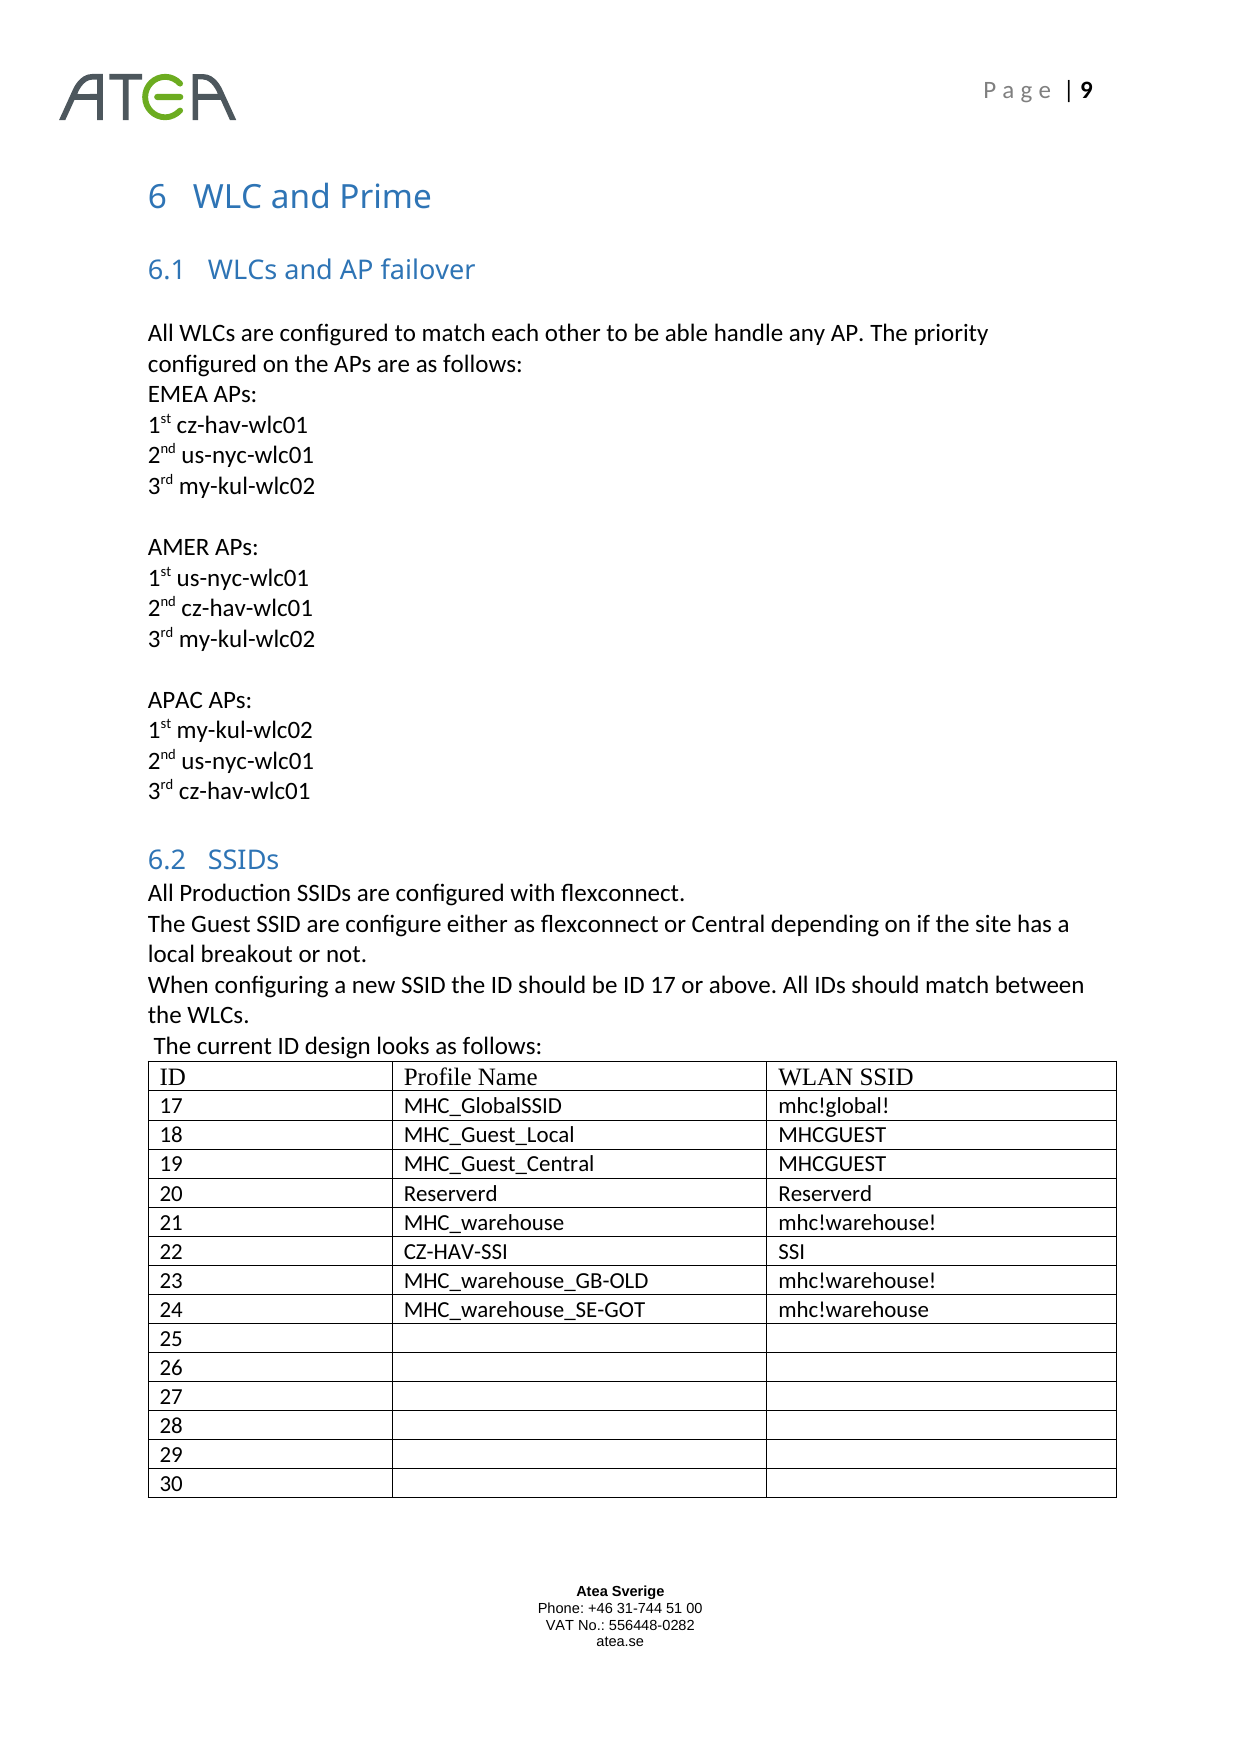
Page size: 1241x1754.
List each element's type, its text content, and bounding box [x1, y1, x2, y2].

table_cell MHC_Guest_Central [393, 1150, 766, 1178]
table_cell [767, 1353, 1116, 1381]
table_cell MHC_warehouse_GB-OLD [393, 1266, 766, 1294]
text All Production SSIDs are configured with flexconnect. [148, 877, 1093, 908]
table_cell 27 [149, 1382, 392, 1410]
text 2nd cz-hav-wlc01 [148, 592, 1093, 623]
text The Guest SSID are configure either as flexconnect or Central depending on if the site has a local breakout or not. [148, 908, 1093, 969]
table_cell Reserverd [393, 1179, 766, 1207]
text 1st cz-hav-wlc01 [148, 409, 1093, 440]
table_cell MHC_warehouse_SE-GOT [393, 1295, 766, 1323]
table_cell 30 [149, 1469, 392, 1497]
text The current ID design looks as follows: [148, 1030, 1093, 1061]
table_cell CZ-HAV-SSI [393, 1237, 766, 1265]
table_cell 18 [149, 1121, 392, 1148]
table_cell 17 [149, 1091, 392, 1119]
table_cell [393, 1440, 766, 1468]
text All WLCs are configured to match each other to be able handle any AP. The priority configured on the APs are as follows: [148, 318, 1093, 379]
table_cell 19 [149, 1150, 392, 1178]
table_cell [393, 1382, 766, 1410]
table_cell [767, 1411, 1116, 1439]
text When configuring a new SSID the ID should be ID 17 or above. All IDs should match between the WLCs. [148, 969, 1093, 1030]
table_cell [767, 1382, 1116, 1410]
table_cell 29 [149, 1440, 392, 1468]
table_cell [767, 1469, 1116, 1497]
table_cell SSI [767, 1237, 1116, 1265]
table_cell mhc!warehouse [767, 1295, 1116, 1323]
table_cell 20 [149, 1179, 392, 1207]
table_cell Reserverd [767, 1179, 1116, 1207]
table_cell 22 [149, 1237, 392, 1265]
table_cell [767, 1440, 1116, 1468]
text EMEA APs: [148, 379, 1093, 409]
table_header Profile Name [393, 1062, 766, 1090]
subtitle WLCs and AP failover [148, 250, 1093, 287]
table_cell mhc!warehouse! [767, 1266, 1116, 1294]
text 3rd cz-hav-wlc01 [148, 775, 1093, 806]
table_cell 23 [149, 1266, 392, 1294]
text 3rd my-kul-wlc02 [148, 623, 1093, 653]
table_cell 25 [149, 1324, 392, 1352]
table_cell MHCGUEST [767, 1150, 1116, 1178]
table_cell [393, 1469, 766, 1497]
table_cell MHC_warehouse [393, 1208, 766, 1236]
table_cell MHC_Guest_Local [393, 1121, 766, 1148]
table_cell 21 [149, 1208, 392, 1236]
table_cell [767, 1324, 1116, 1352]
text 2nd us-nyc-wlc01 [148, 745, 1093, 775]
table_cell [393, 1324, 766, 1352]
table_header WLAN SSID [767, 1062, 1116, 1090]
table_cell 26 [149, 1353, 392, 1381]
table_cell mhc!global! [767, 1091, 1116, 1119]
text AMER APs: [148, 531, 1093, 562]
table_header ID [149, 1062, 392, 1090]
text 2nd us-nyc-wlc01 [148, 440, 1093, 470]
subtitle SSIDs [148, 841, 1093, 877]
table_cell mhc!warehouse! [767, 1208, 1116, 1236]
table_cell 24 [149, 1295, 392, 1323]
text 1st us-nyc-wlc01 [148, 562, 1093, 592]
subtitle WLC and Prime [148, 173, 1093, 218]
text APAC APs: [148, 684, 1093, 714]
table_cell [393, 1411, 766, 1439]
text 1st my-kul-wlc02 [148, 714, 1093, 745]
text 3rd my-kul-wlc02 [148, 470, 1093, 501]
table_cell MHCGUEST [767, 1121, 1116, 1148]
table_cell 28 [149, 1411, 392, 1439]
table_cell [393, 1353, 766, 1381]
table_cell MHC_GlobalSSID [393, 1091, 766, 1119]
